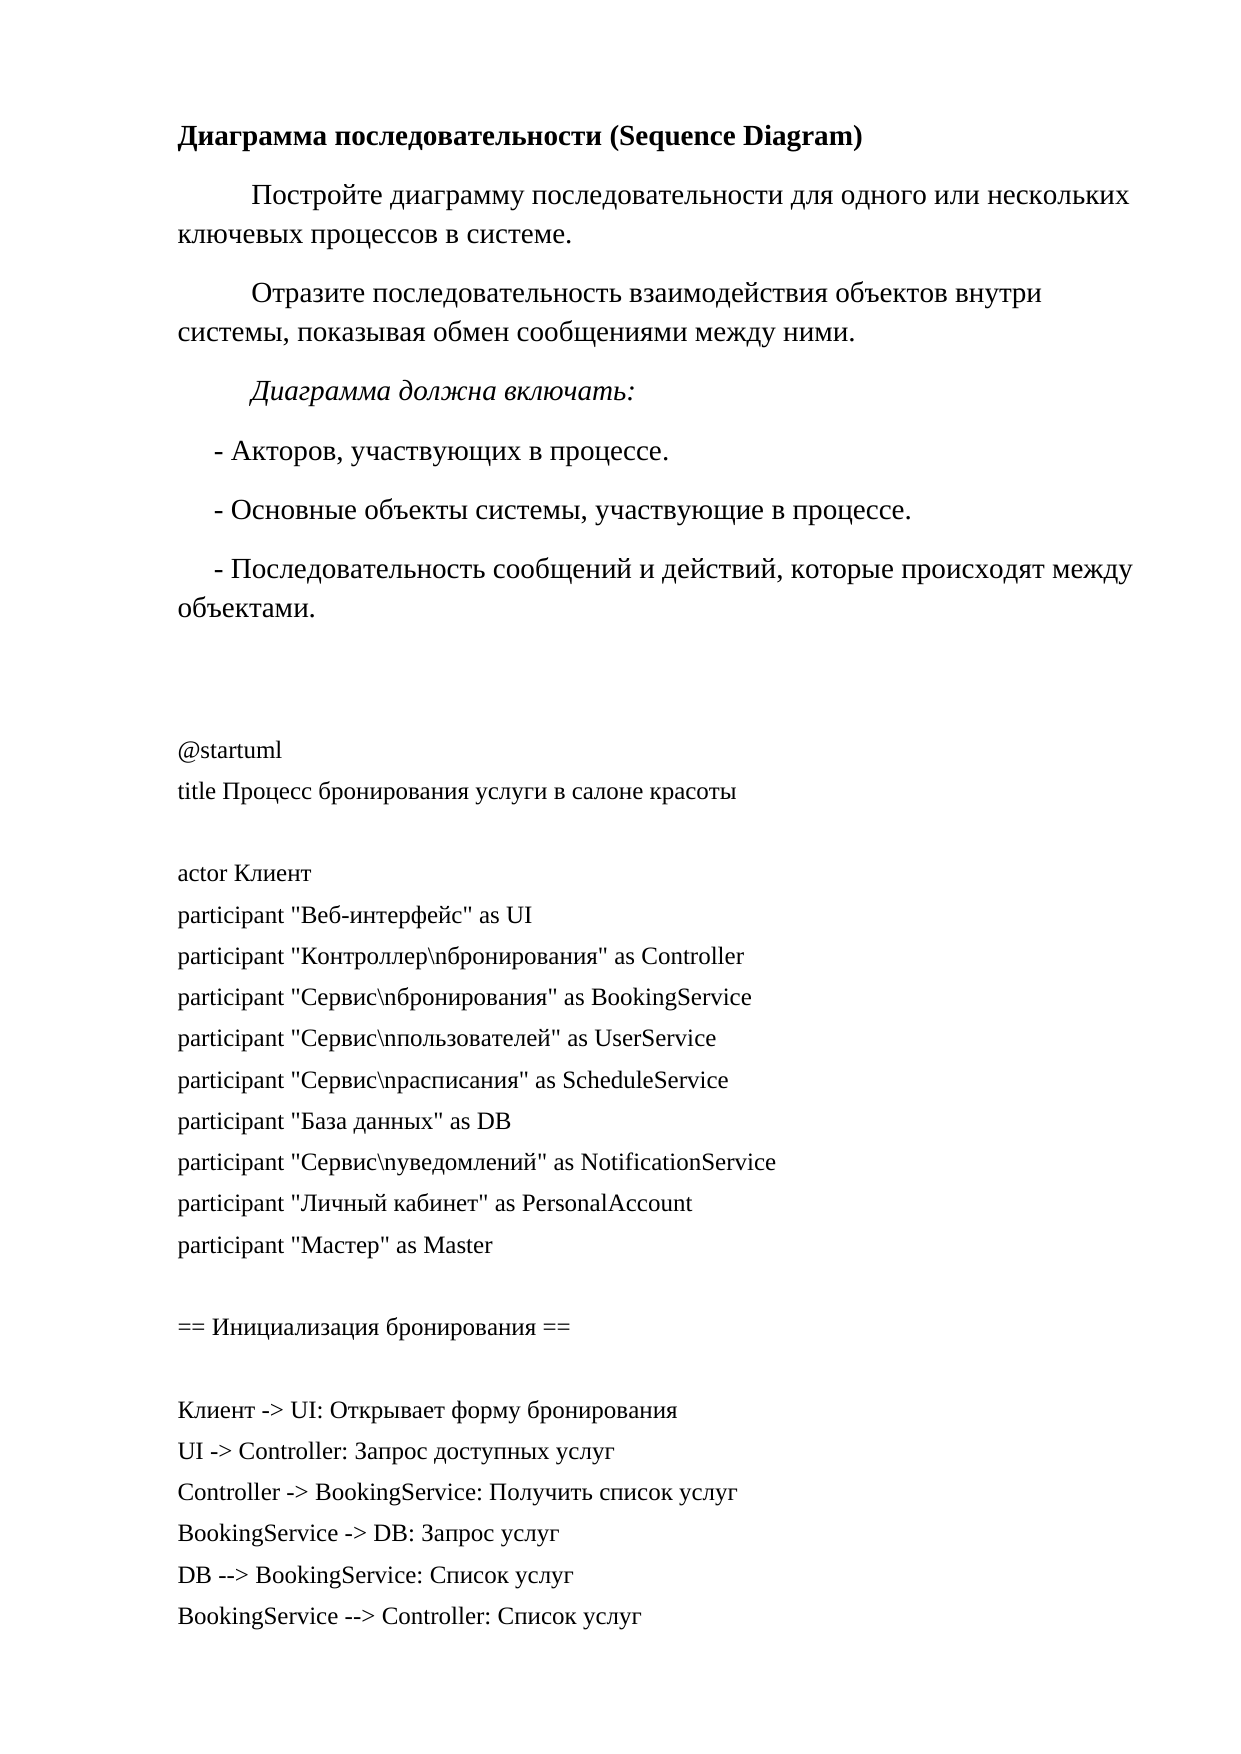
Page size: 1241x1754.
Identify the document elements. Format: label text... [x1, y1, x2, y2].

text BookingService --> Controller: Список услуг [177, 1601, 1152, 1630]
text participant "Контроллер\nбронирования" as Controller [177, 941, 1152, 970]
text participant "Сервис\nрасписания" as ScheduleService [177, 1065, 1152, 1093]
text Диаграмма должна включать: [177, 373, 1152, 407]
text participant "Личный кабинет" as PersonalAccount [177, 1188, 1152, 1217]
text Диаграмма последовательности (Sequence Diagram) [177, 118, 1152, 152]
text BookingService -> DB: Запрос услуг [177, 1518, 1152, 1547]
text Клиент -> UI: Открывает форму бронирования [177, 1395, 1152, 1423]
text participant "Сервис\nуведомлений" as NotificationService [177, 1147, 1152, 1176]
text participant "Мастер" as Master [177, 1230, 1152, 1258]
text participant "Сервис\nбронирования" as BookingService [177, 982, 1152, 1011]
text participant "База данных" as DB [177, 1106, 1152, 1135]
text == Инициализация бронирования == [177, 1312, 1152, 1341]
text @startuml [177, 735, 1152, 763]
text Отразите последовательность взаимодействия объектов внутри системы, показывая обмен сообщениями между ними. [177, 275, 1152, 347]
text actor Клиент [177, 858, 1152, 887]
text participant "Веб-интерфейс" as UI [177, 900, 1152, 928]
text - Акторов, участвующих в процессе. [177, 433, 1152, 466]
text UI -> Controller: Запрос доступных услуг [177, 1436, 1152, 1465]
text participant "Сервис\nпользователей" as UserService [177, 1023, 1152, 1052]
text - Основные объекты системы, участвующие в процессе. [177, 492, 1152, 526]
text - Последовательность сообщений и действий, которые происходят между объектами. [177, 551, 1152, 651]
text title Процесс бронирования услуги в салоне красоты [177, 776, 1152, 805]
text DB --> BookingService: Список услуг [177, 1560, 1152, 1588]
text Постройте диаграмму последовательности для одного или нескольких ключевых процессов в системе. [177, 177, 1152, 249]
text Controller -> BookingService: Получить список услуг [177, 1477, 1152, 1506]
